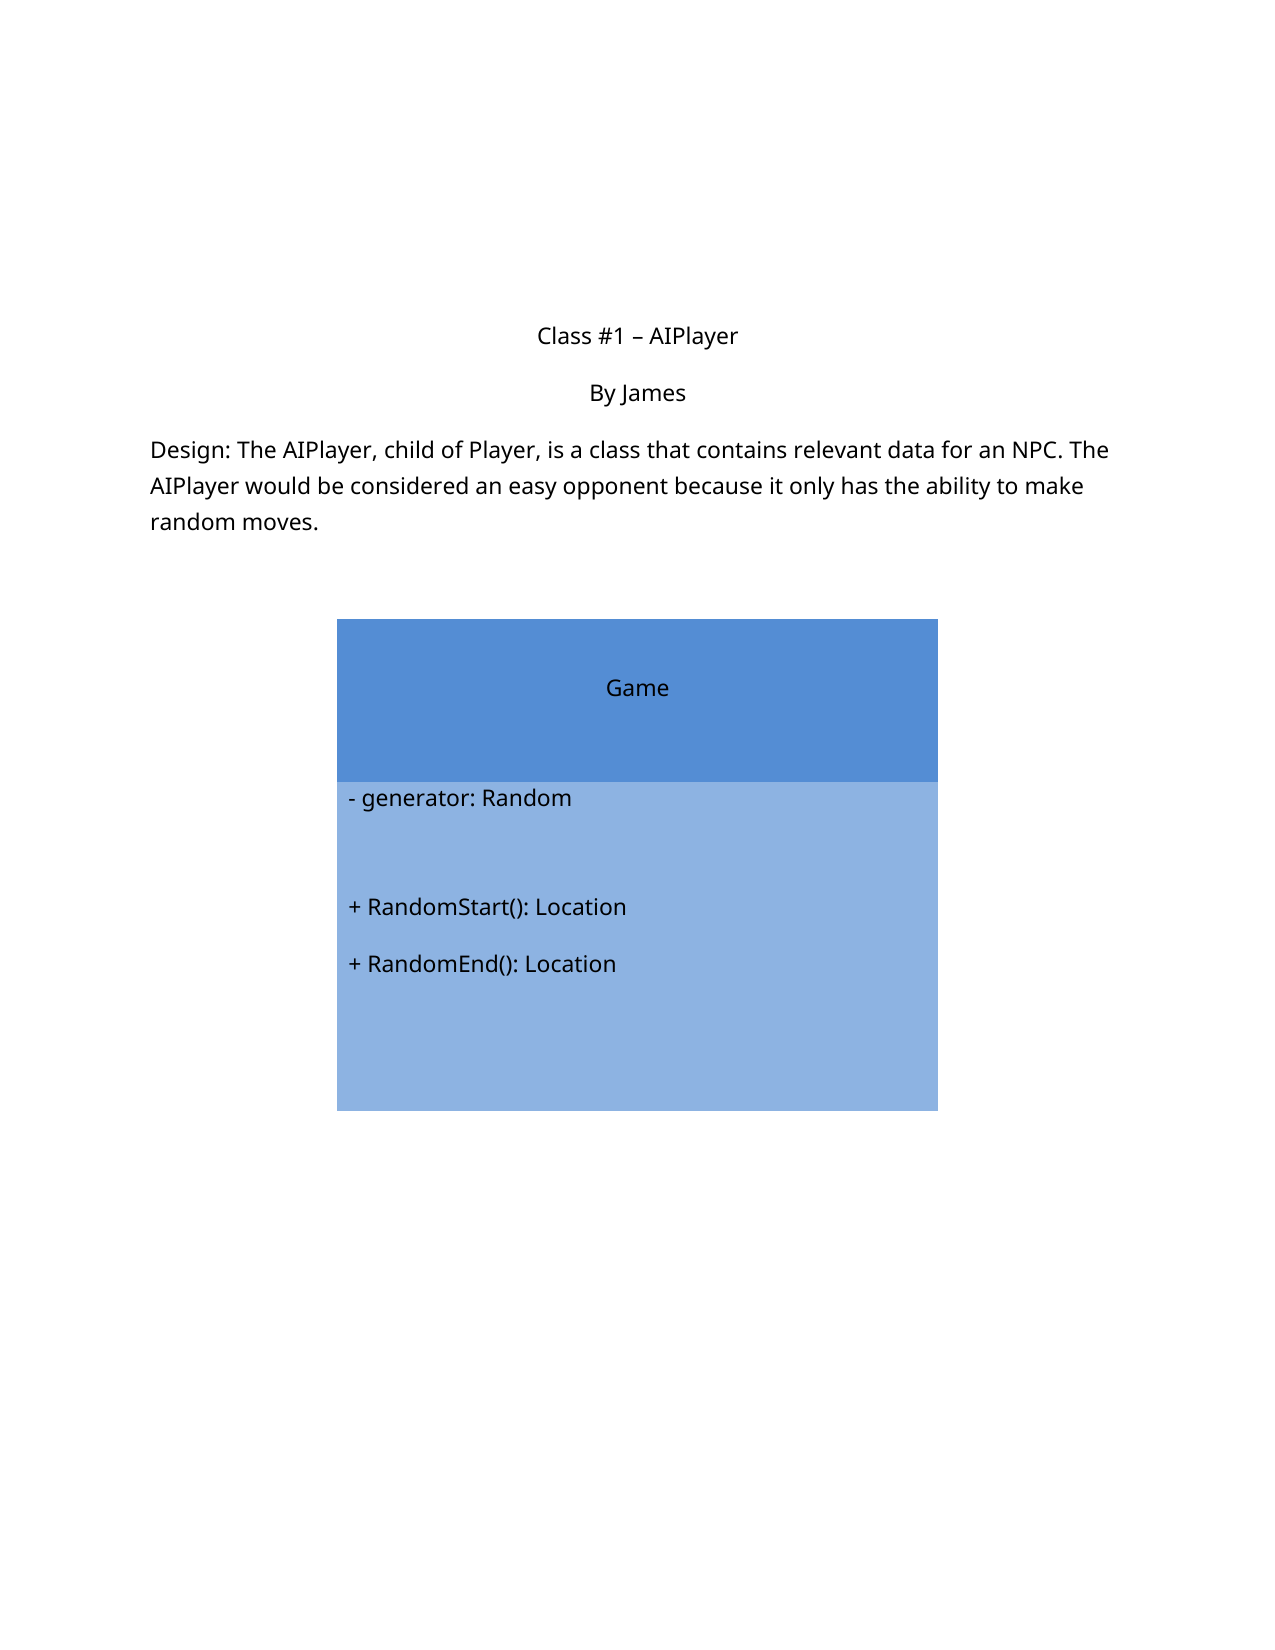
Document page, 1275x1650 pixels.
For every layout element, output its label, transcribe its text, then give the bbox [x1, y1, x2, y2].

table_cell - generator: Random [337, 782, 938, 891]
text Class #1 – AIPlayer [150, 320, 1125, 352]
text Design: The AIPlayer, child of Player, is a class that contains relevant data for an NPC. The AIPlayer would be considered an easy opponent because it only has the ability to make random moves. [150, 434, 1125, 537]
text By James [150, 377, 1125, 408]
table_cell + RandomStart(): Location + RandomEnd(): Location [337, 891, 938, 1111]
table_header Game [337, 619, 938, 782]
